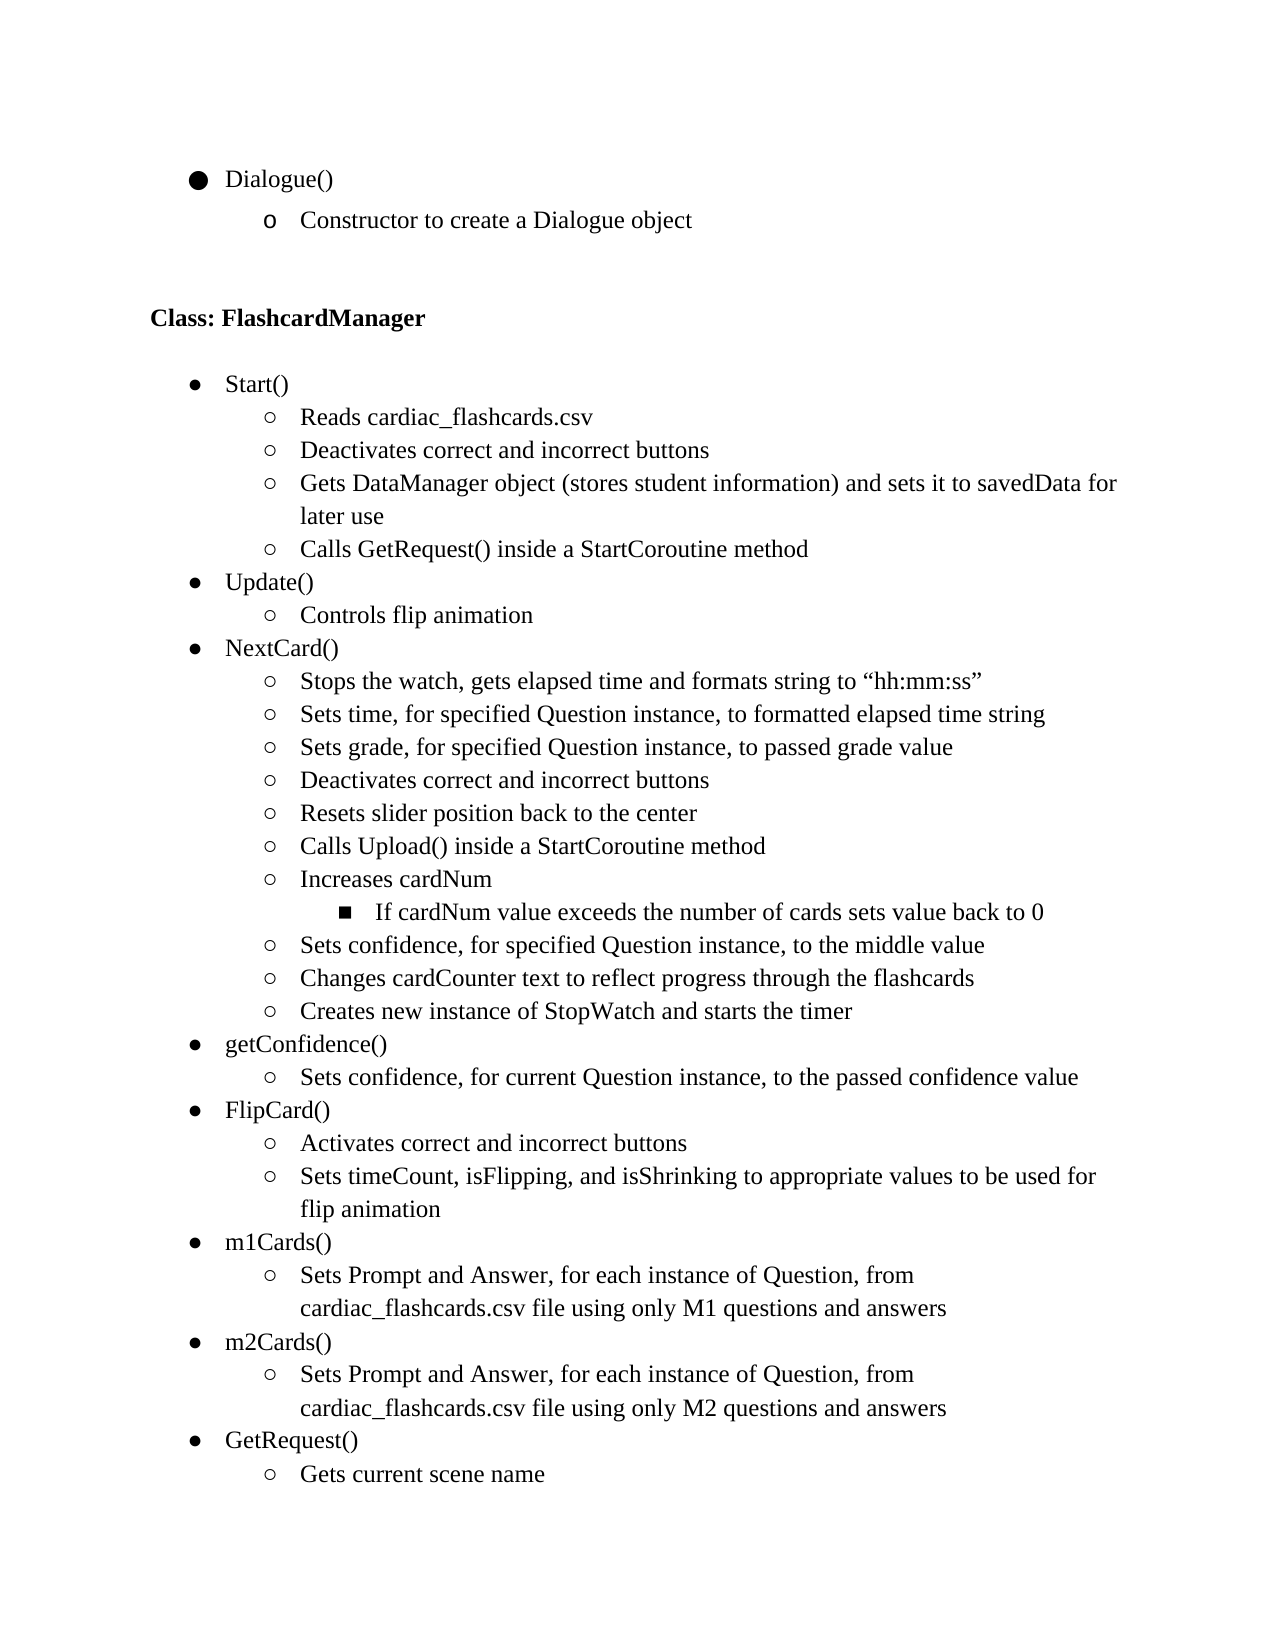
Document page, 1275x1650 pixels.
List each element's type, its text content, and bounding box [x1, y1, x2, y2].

list If cardNum value exceeds the number of cards sets value back to 0 [337, 897, 1125, 926]
list Controls flip animation [262, 600, 1125, 629]
list GetRequest() [187, 1426, 1125, 1454]
text Class: FlashcardManager [150, 303, 1125, 332]
list Increases cardNum [262, 864, 1125, 893]
list Calls GetRequest() inside a StartCoroutine method [262, 534, 1125, 563]
list getConfidence() [187, 1029, 1125, 1058]
list Sets time, for specified Question instance, to formatted elapsed time string [262, 699, 1125, 728]
list Dialogue() [187, 150, 1125, 201]
list m1Cards() [187, 1227, 1125, 1256]
list m2Cards() [187, 1327, 1125, 1355]
list Resets slider position back to the center [262, 798, 1125, 827]
list Calls Upload() inside a StartCoroutine method [262, 831, 1125, 860]
list NextCard() [187, 633, 1125, 662]
list Sets grade, for specified Question instance, to passed grade value [262, 732, 1125, 761]
list Constructor to create a Dialogue object [262, 205, 1125, 236]
list Changes cardCounter text to reflect progress through the flashcards [262, 963, 1125, 992]
list Gets current scene name [262, 1459, 1125, 1487]
list Deactivates correct and incorrect buttons [262, 435, 1125, 464]
list Sets Prompt and Answer, for each instance of Question, from cardiac_flashcards.csv file using only M1 questions and answers [262, 1261, 1125, 1322]
list Stops the watch, gets elapsed time and formats string to “hh:mm:ss” [262, 666, 1125, 695]
list FlipCard() [187, 1095, 1125, 1124]
list Sets timeCount, isFlipping, and isShrinking to appropriate values to be used for flip animation [262, 1161, 1125, 1223]
list Start() [187, 369, 1125, 398]
list Deactivates correct and incorrect buttons [262, 765, 1125, 794]
list Sets Prompt and Answer, for each instance of Question, from cardiac_flashcards.csv file using only M2 questions and answers [262, 1359, 1125, 1421]
list Update() [187, 567, 1125, 596]
list Sets confidence, for current Question instance, to the passed confidence value [262, 1062, 1125, 1091]
list Reads cardiac_flashcards.csv [262, 402, 1125, 431]
list Sets confidence, for specified Question instance, to the middle value [262, 930, 1125, 959]
list Creates new instance of StopWatch and starts the timer [262, 996, 1125, 1025]
list Gets DataManager object (stores student information) and sets it to savedData for later use [262, 468, 1125, 530]
list Activates correct and incorrect buttons [262, 1128, 1125, 1157]
